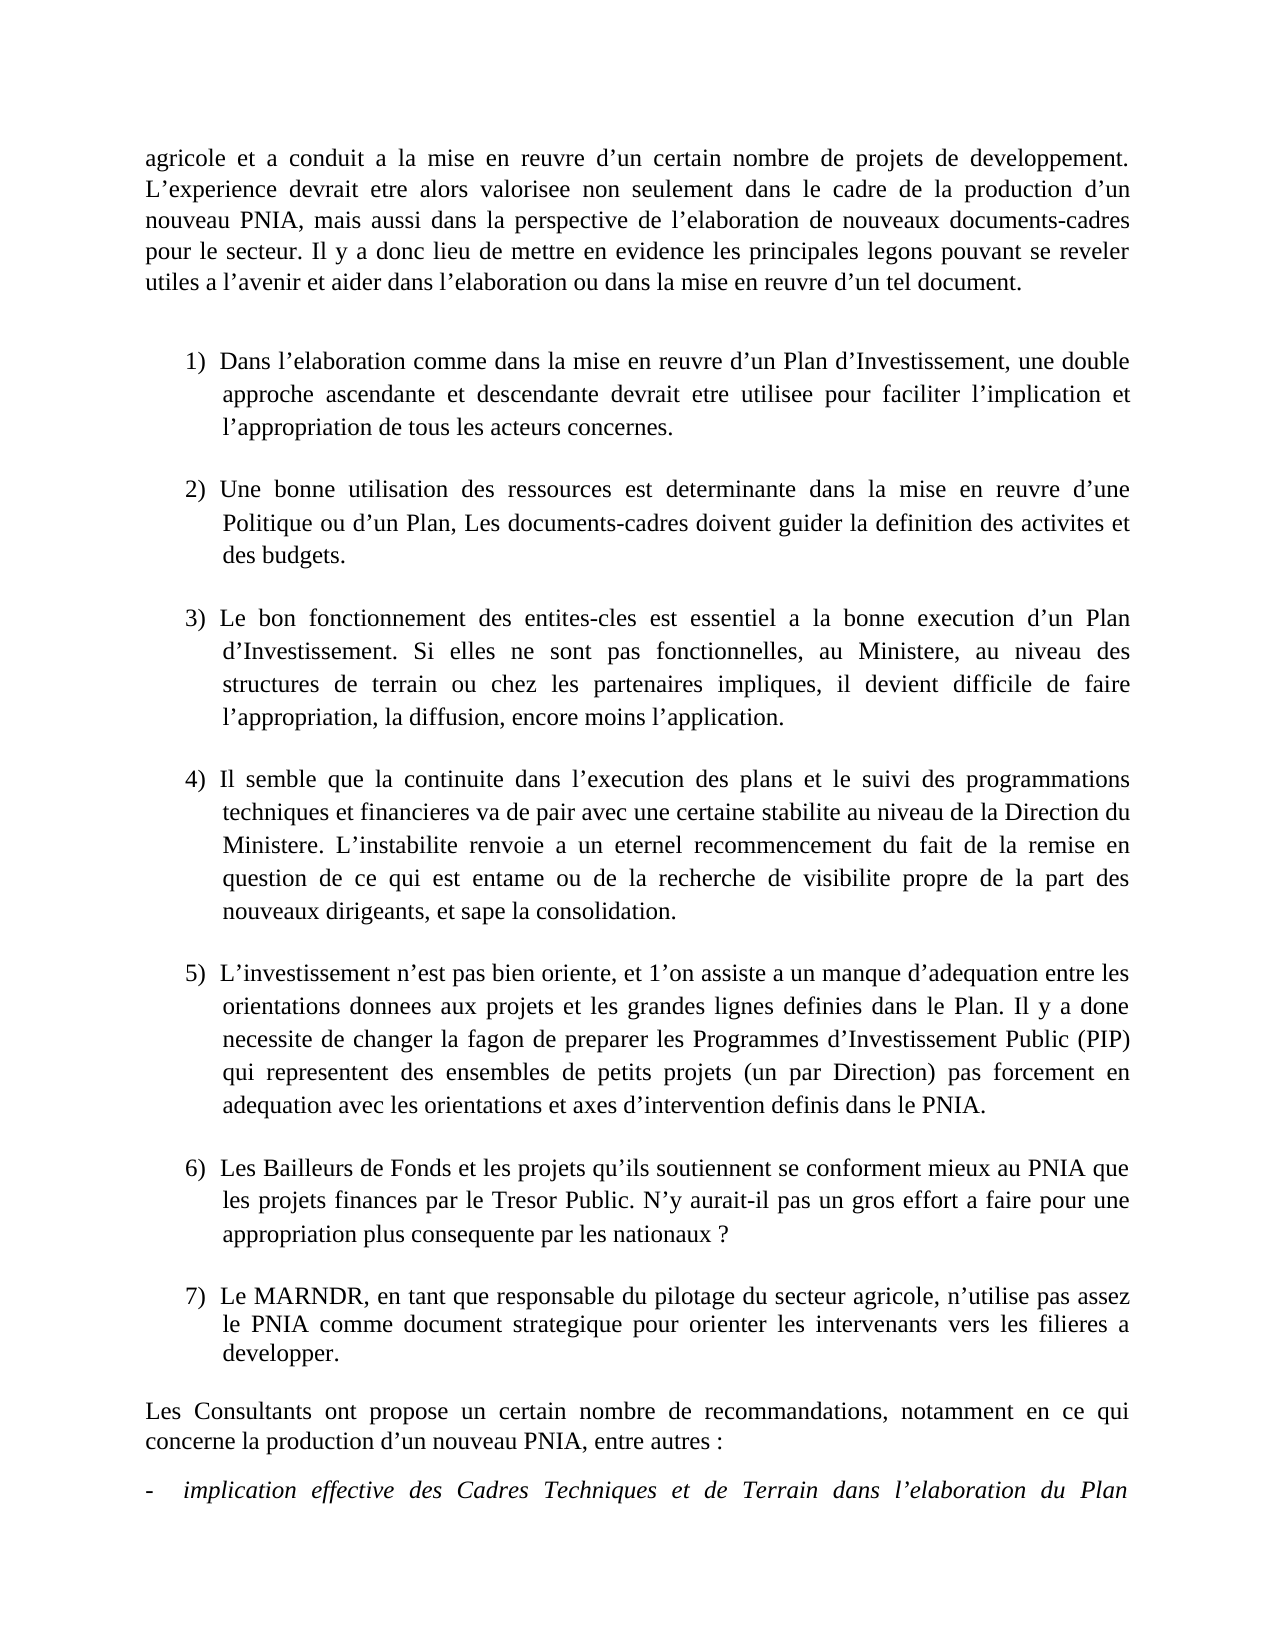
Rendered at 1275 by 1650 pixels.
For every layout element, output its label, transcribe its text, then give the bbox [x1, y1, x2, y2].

text Les Consultants ont propose un certain nombre de recommandations, notamment en ce qui concerne la production d’un nouveau PNIA, entre autres : [145, 1396, 1131, 1455]
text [145, 143, 1131, 296]
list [145, 1475, 1131, 1504]
list Dans l’elaboration comme dans la mise en reuvre d’un Plan d’Investissement, une double approche ascendante et descendante devrait etre utilisee pour faciliter l’implication et l’appropriation de tous les acteurs concernes. [185, 346, 1131, 441]
list L’investissement n’est pas bien oriente, et 1’on assiste a un manque d’adequation entre les orientations donnees aux projets et les grandes lignes definies dans le Plan. Il y a done necessite de changer la fagon de preparer les Programmes d’Investissement Public (PIP) qui representent des ensembles de petits projets (un par Direction) pas forcement en adequation avec les orientations et axes d’intervention definis dans le PNIA. [185, 958, 1131, 1119]
list Une bonne utilisation des ressources est determinante dans la mise en reuvre d’une Politique ou d’un Plan, Les documents-cadres doivent guider la definition des activites et des budgets. [185, 474, 1131, 569]
list Les Bailleurs de Fonds et les projets qu’ils soutiennent se conforment mieux au PNIA que les projets finances par le Tresor Public. N’y aurait-il pas un gros effort a faire pour une appropriation plus consequente par les nationaux ? [185, 1153, 1131, 1247]
list Il semble que la continuite dans l’execution des plans et le suivi des programmations techniques et financieres va de pair avec une certaine stabilite au niveau de la Direction du Ministere. L’instabilite renvoie a un eternel recommencement du fait de la remise en question de ce qui est entame ou de la recherche de visibilite propre de la part des nouveaux dirigeants, et sape la consolidation. [185, 764, 1131, 925]
list Le MARNDR, en tant que responsable du pilotage du secteur agricole, n’utilise pas assez le PNIA comme document strategique pour orienter les intervenants vers les filieres a developper. [185, 1281, 1131, 1367]
list Le bon fonctionnement des entites-cles est essentiel a la bonne execution d’un Plan d’Investissement. Si elles ne sont pas fonctionnelles, au Ministere, au niveau des structures de terrain ou chez les partenaires impliques, il devient difficile de faire l’appropriation, la diffusion, encore moins l’application. [185, 603, 1131, 731]
